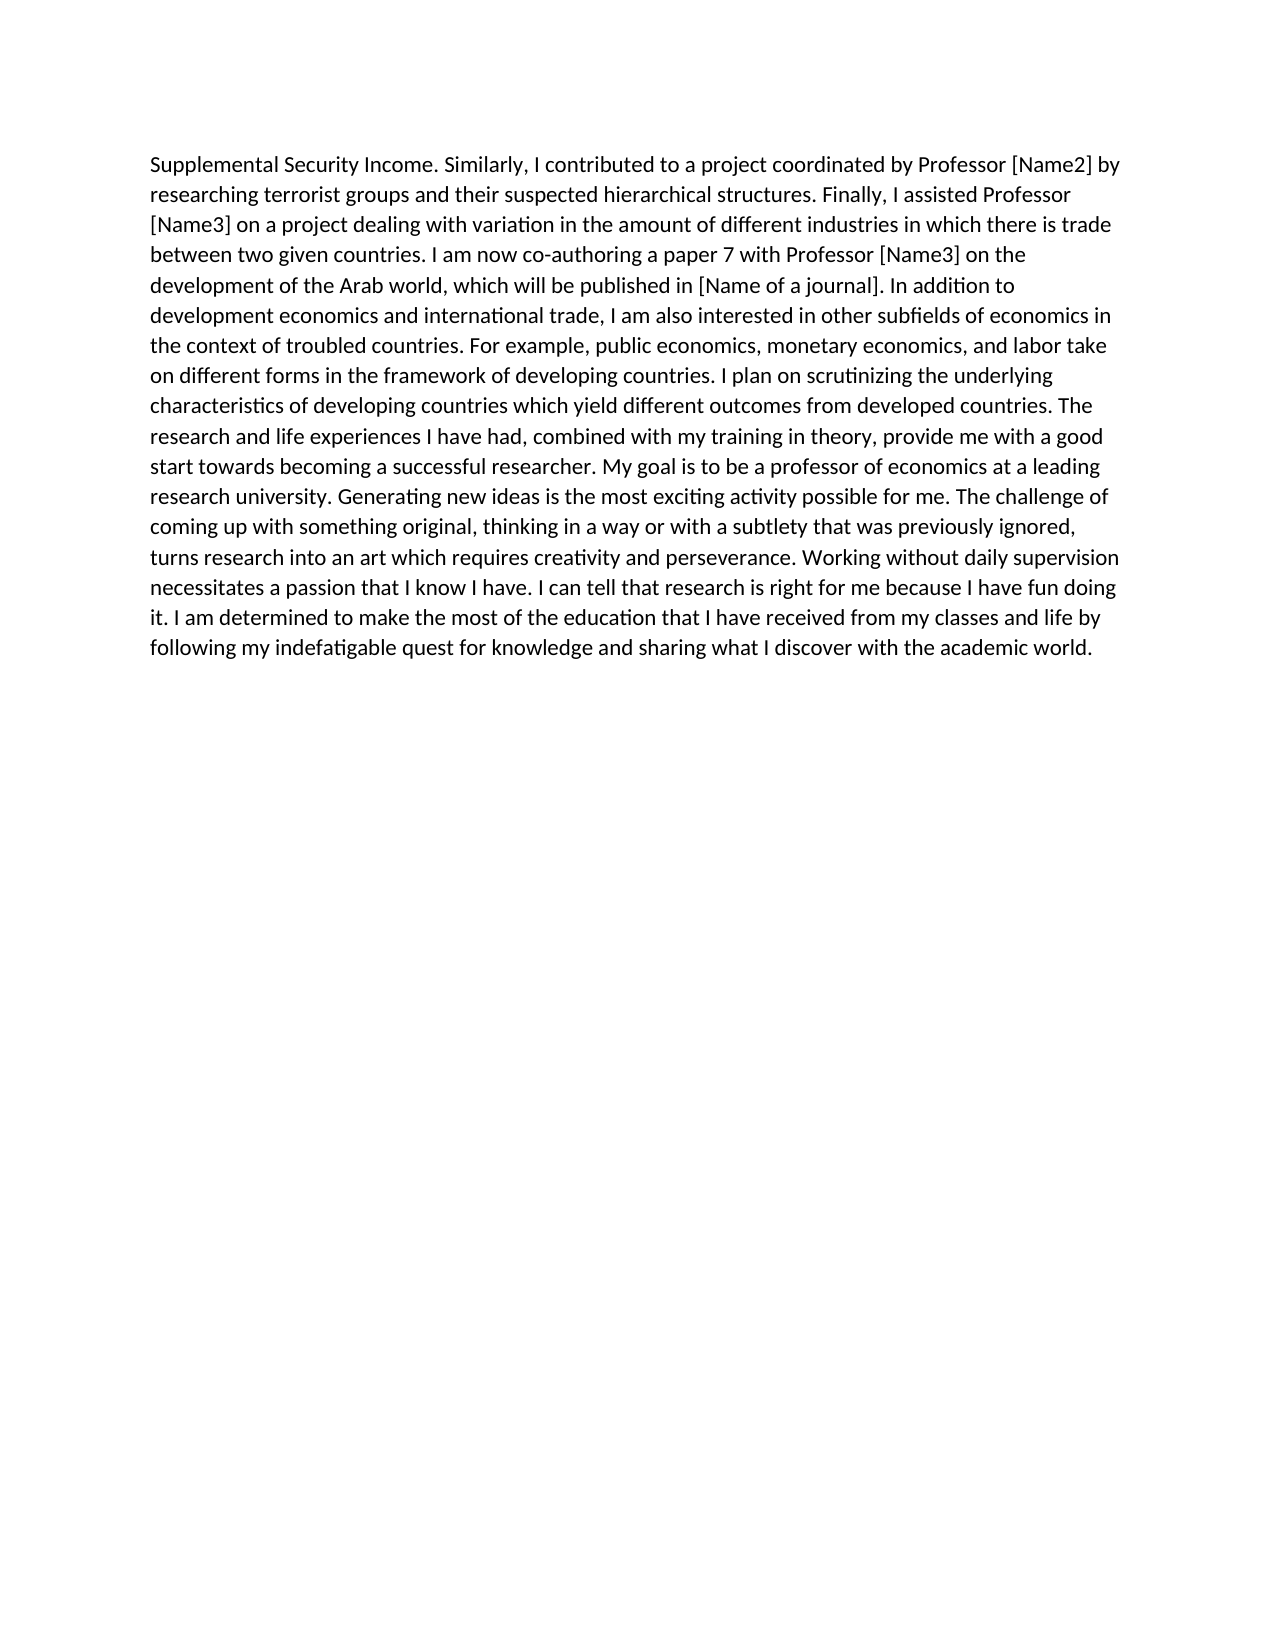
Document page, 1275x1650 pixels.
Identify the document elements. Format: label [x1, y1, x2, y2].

text [150, 150, 1125, 661]
